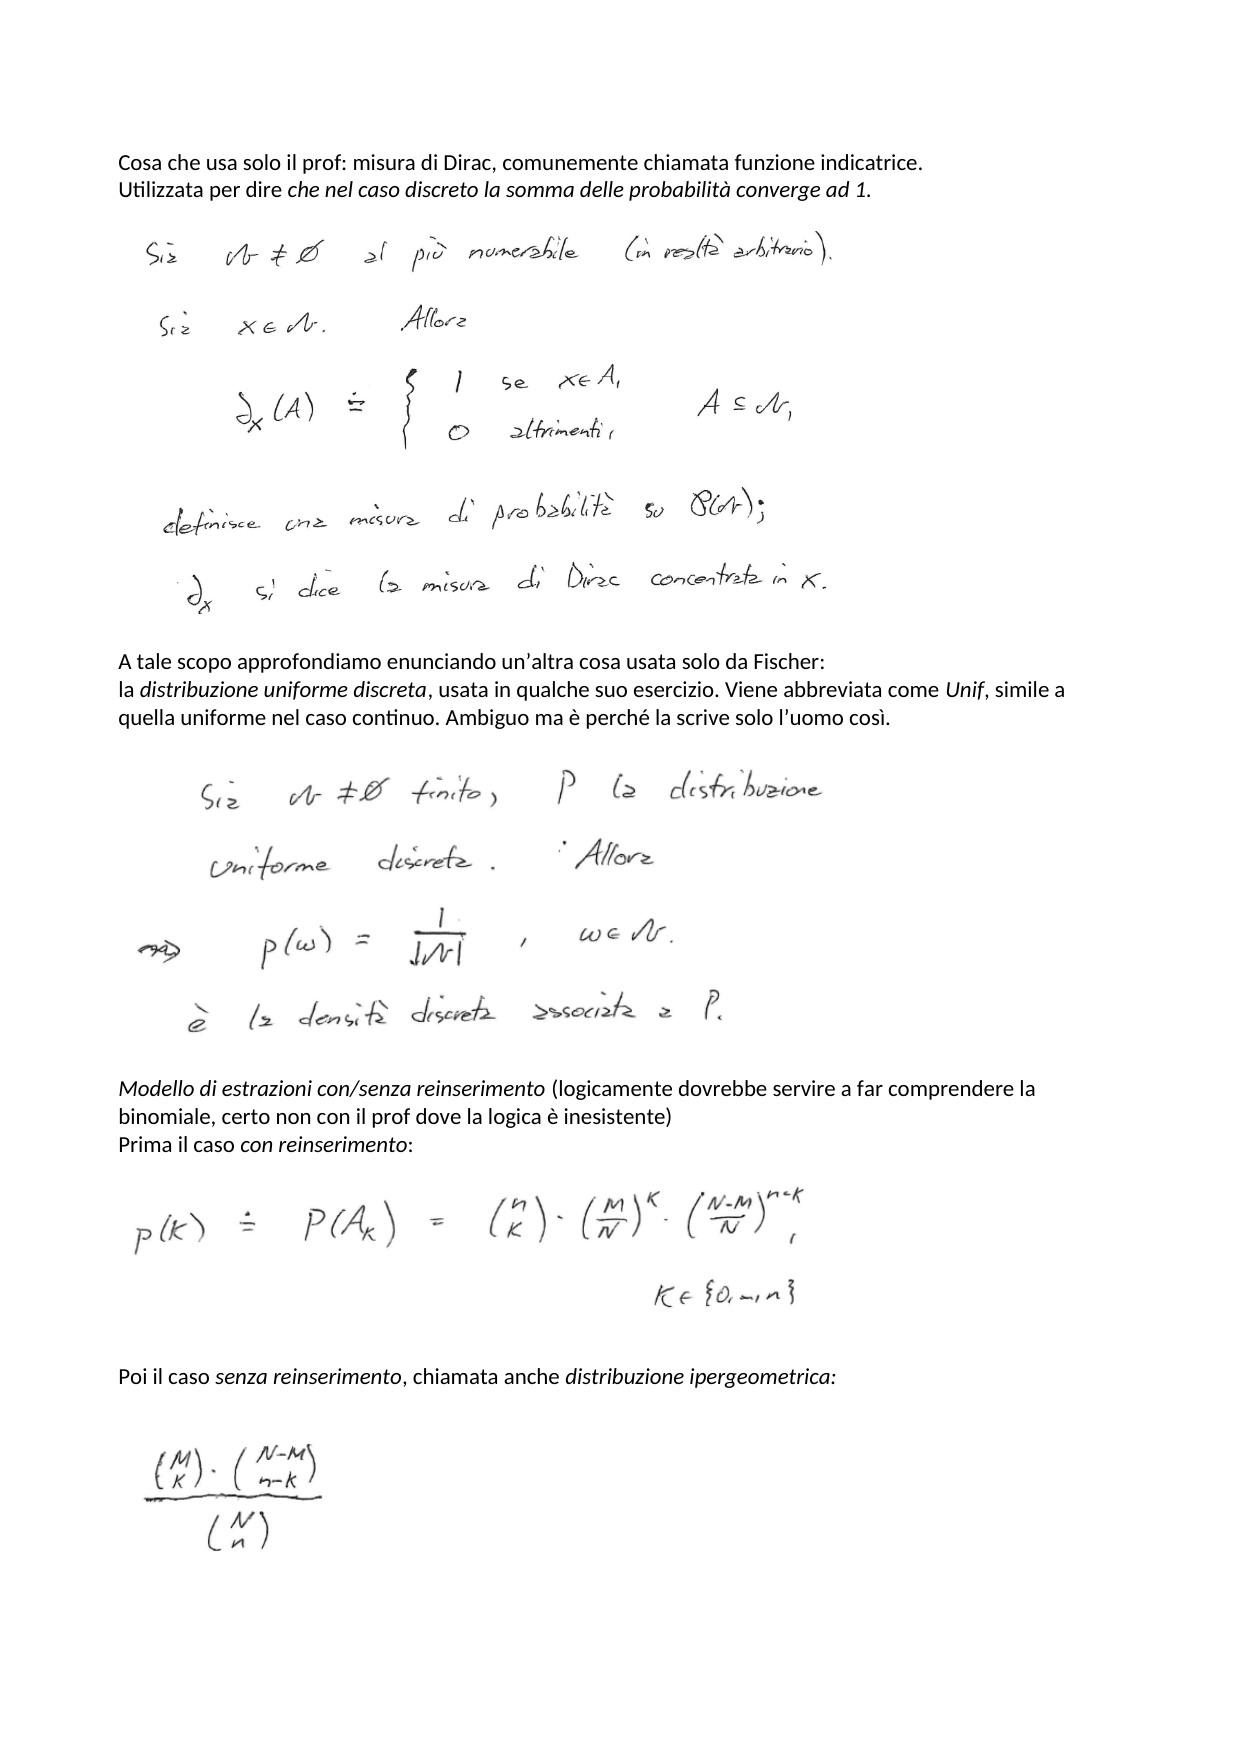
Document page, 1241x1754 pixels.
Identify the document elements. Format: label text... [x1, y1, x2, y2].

text A tale scopo approfondiamo enunciando un’altra cosa usata solo da Fischer: [118, 647, 1122, 675]
text Utilizzata per dire che nel caso discreto la somma delle probabilità converge ad 1. [118, 176, 1122, 204]
picture [118, 758, 842, 1046]
picture [118, 231, 867, 619]
text Modello di estrazioni con/senza reinserimento (logicamente dovrebbe servire a far comprendere la binomiale, certo non con il prof dove la logica è inesistente) [118, 1074, 1122, 1130]
text la distribuzione uniforme discreta, usata in qualche suo esercizio. Viene abbreviata come Unif, simile a quella uniforme nel caso continuo. Ambiguo ma è perché la scrive solo l’uomo così. [118, 675, 1122, 731]
text Prima il caso con reinserimento: [118, 1130, 1122, 1158]
text Poi il caso senza reinserimento, chiamata anche distribuzione ipergeometrica: [118, 1362, 1122, 1390]
picture [118, 1418, 376, 1575]
text Cosa che usa solo il prof: misura di Dirac, comunemente chiamata funzione indicatrice. [118, 148, 1122, 176]
picture [118, 1186, 842, 1334]
